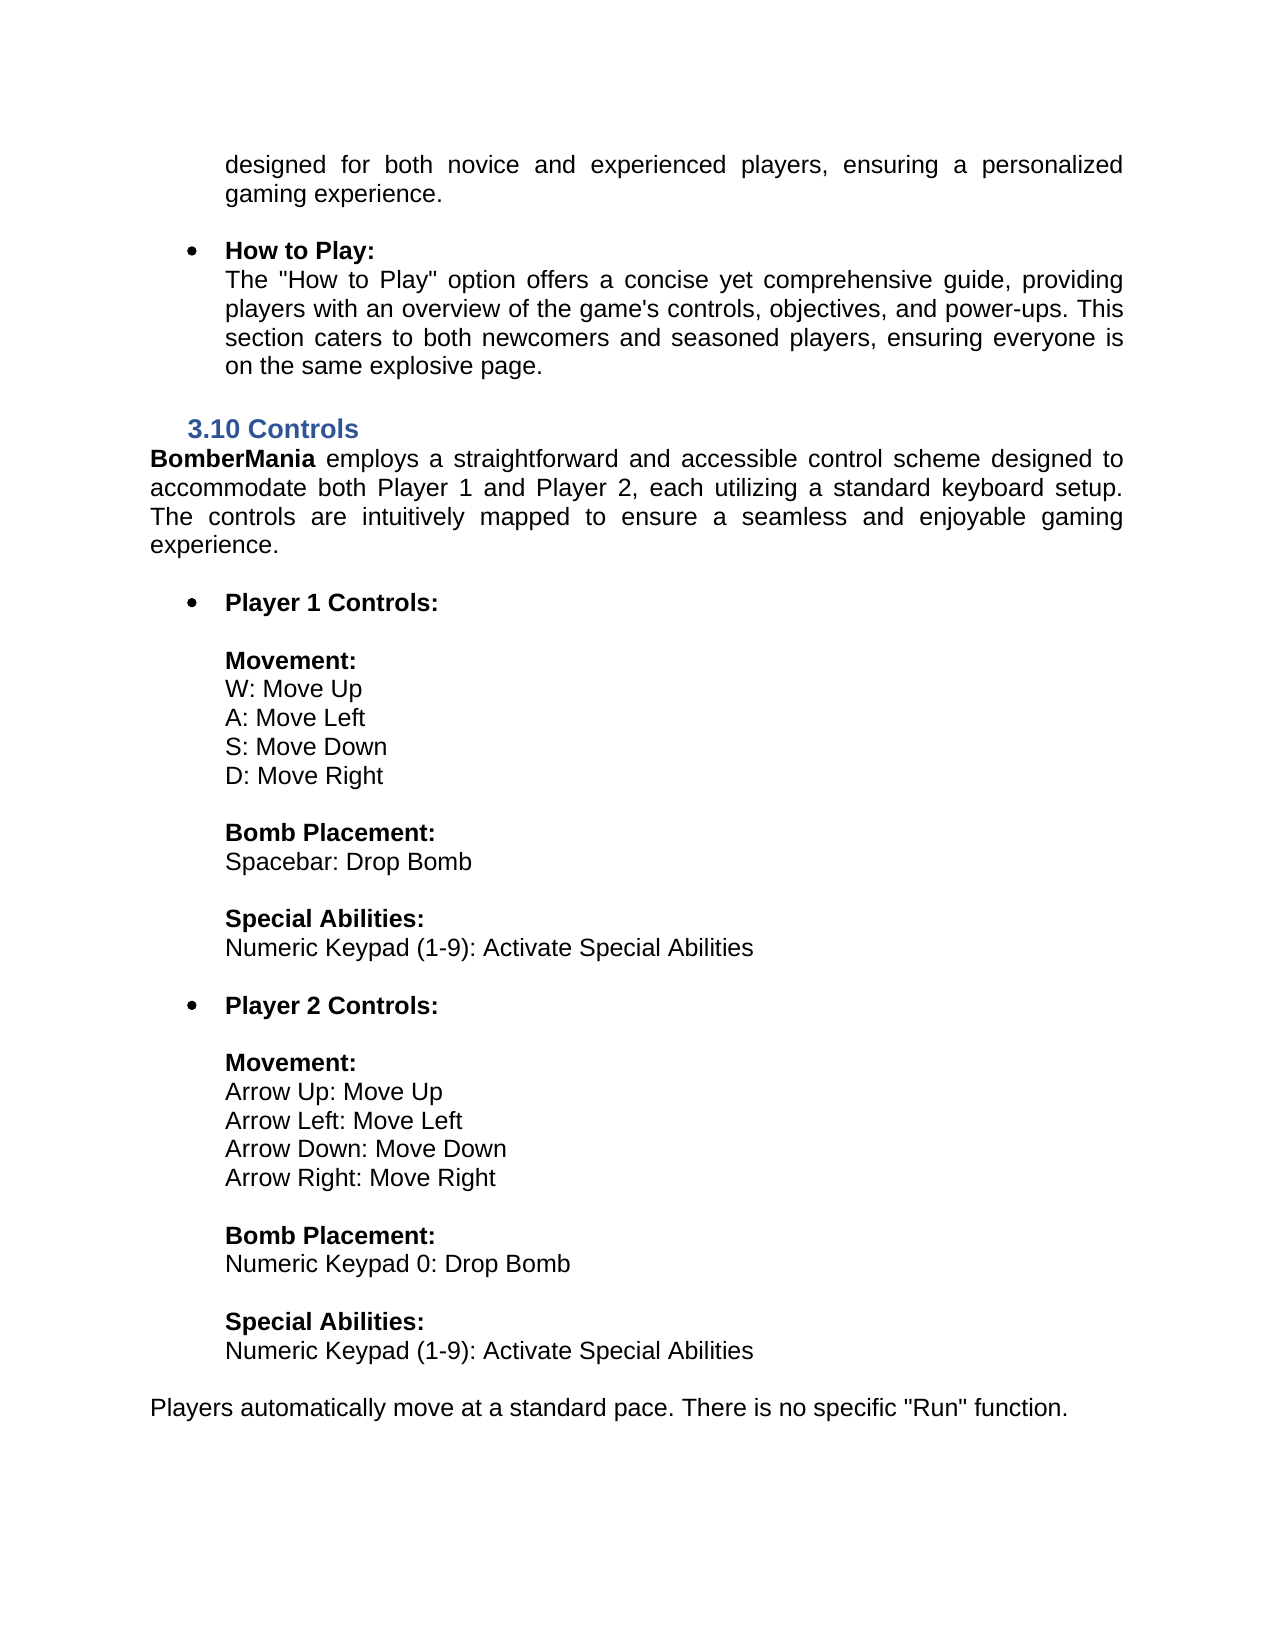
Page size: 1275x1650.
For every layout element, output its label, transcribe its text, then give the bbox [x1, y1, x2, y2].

list Numeric Keypad 0: Drop Bomb [225, 1249, 1125, 1278]
list Player 1 Controls: [187, 588, 1125, 617]
list Movement: [225, 646, 1125, 674]
subtitle 3.10 Controls [150, 413, 1125, 444]
list S: Move Down [225, 732, 1125, 761]
list How to Play: [187, 236, 1125, 265]
list Special Abilities: [225, 1307, 1125, 1336]
list Arrow Left: Move Left [225, 1106, 1125, 1134]
list Movement: [225, 1048, 1125, 1077]
list Numeric Keypad (1-9): Activate Special Abilities [225, 933, 1125, 962]
list Player 2 Controls: [187, 991, 1125, 1019]
list Arrow Up: Move Up [225, 1077, 1125, 1106]
list Numeric Keypad (1-9): Activate Special Abilities [225, 1336, 1125, 1364]
list D: Move Right [225, 761, 1125, 789]
text BomberMania employs a straightforward and accessible control scheme designed to accommodate both Player 1 and Player 2, each utilizing a standard keyboard setup. The controls are intuitively mapped to ensure a seamless and enjoyable gaming experience. [150, 444, 1125, 559]
list W: Move Up [225, 674, 1125, 703]
list Bomb Placement: [225, 818, 1125, 847]
list Spacebar: Drop Bomb [225, 847, 1125, 876]
list Arrow Right: Move Right [225, 1163, 1125, 1192]
list Special Abilities: [225, 904, 1125, 933]
list A: Move Left [225, 703, 1125, 732]
list Arrow Down: Move Down [225, 1134, 1125, 1163]
list The "How to Play" option offers a concise yet comprehensive guide, providing players with an overview of the game's controls, objectives, and power-ups. This section caters to both newcomers and seasoned players, ensuring everyone is on the same explosive page. [225, 265, 1125, 380]
list Bomb Placement: [225, 1221, 1125, 1249]
text Players automatically move at a standard pace. There is no specific "Run" function. [150, 1393, 1125, 1422]
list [225, 150, 1125, 207]
